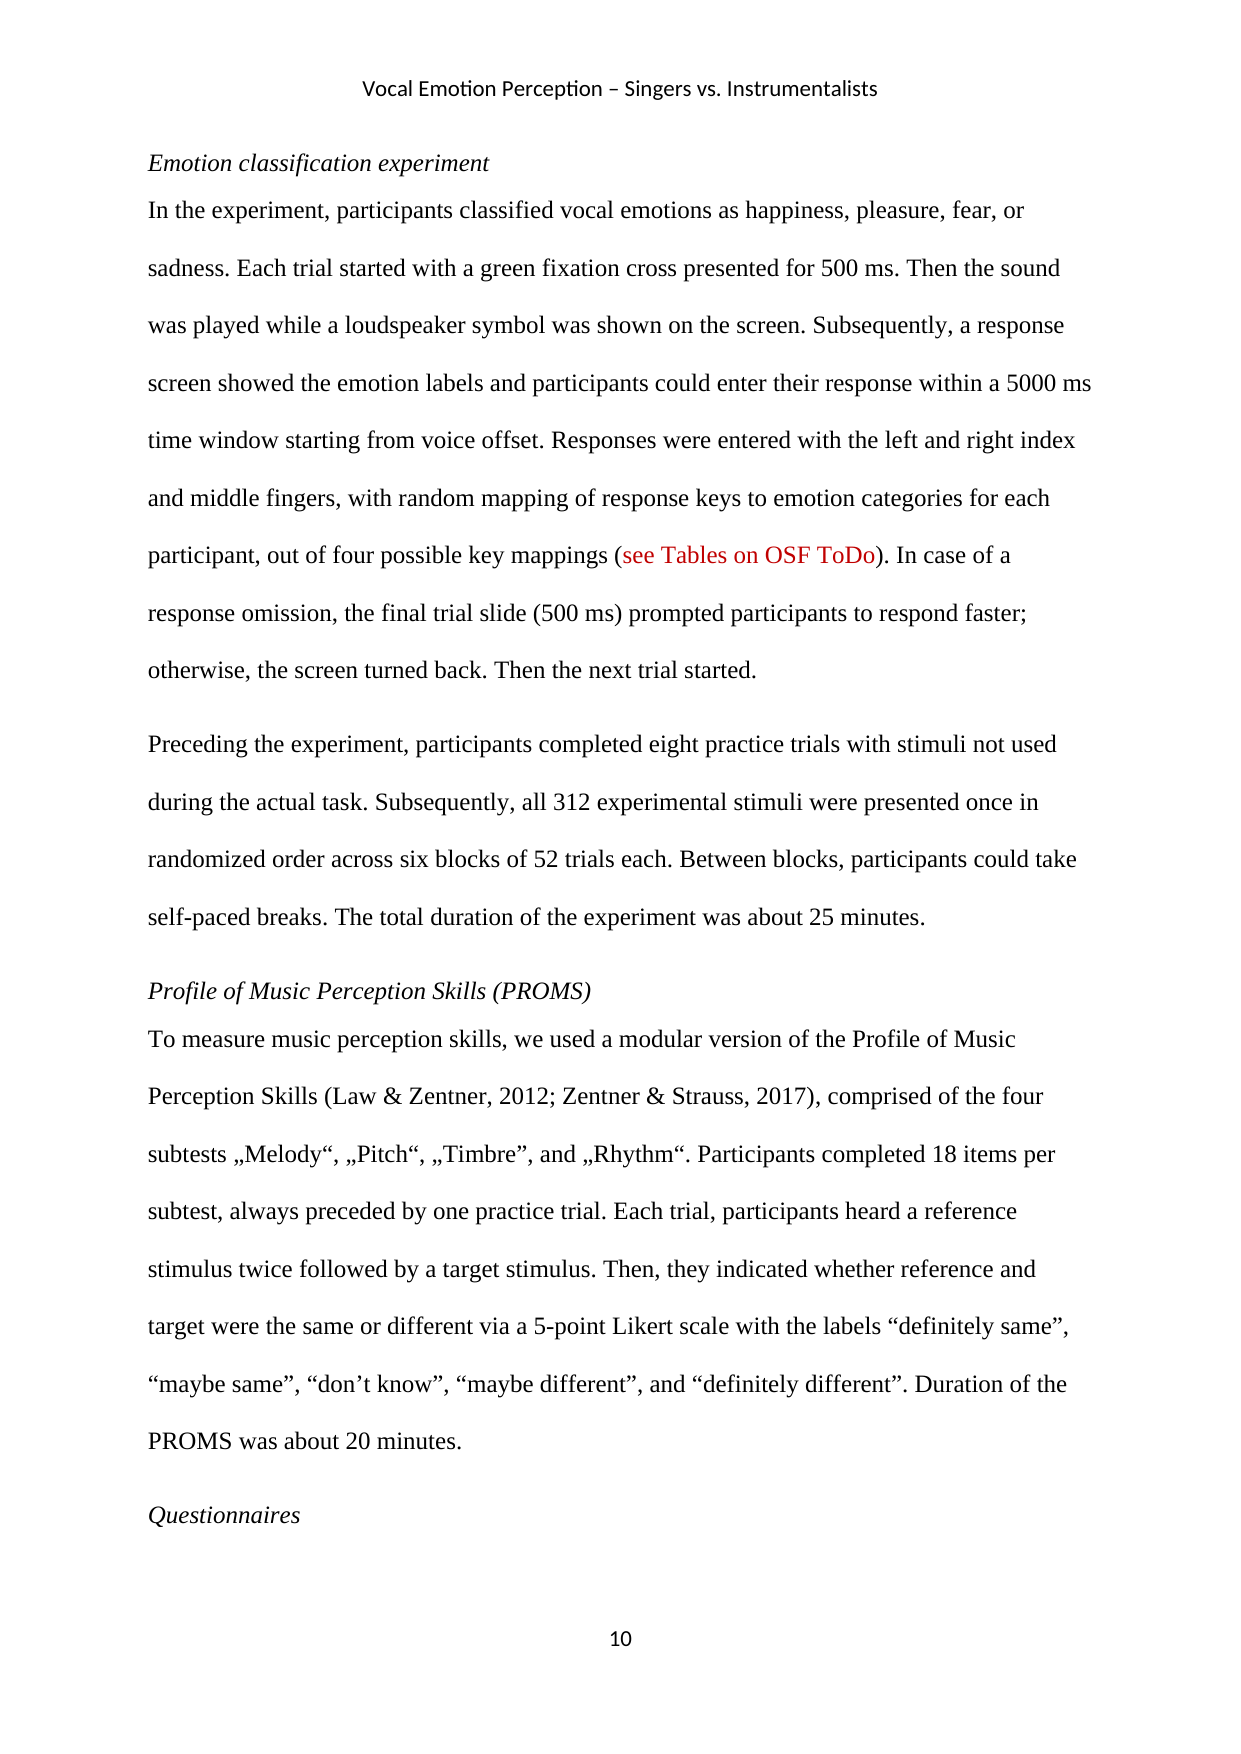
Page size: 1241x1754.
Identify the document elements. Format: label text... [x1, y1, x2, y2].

text Questionnaires [148, 1501, 1093, 1529]
text Profile of Music Perception Skills (PROMS) [148, 976, 1093, 1005]
text Emotion classification experiment [148, 148, 1093, 176]
text To measure music perception skills, we used a modular version of the Profile of Music Perception Skills , comprised of the four subtests „Melody“, „Pitch“, „Timbre”, and „Rhythm“. Participants completed 18 items per subtest, always preceded by one practice trial. Each trial, participants heard a reference stimulus twice followed by a target stimulus. Then, they indicated whether reference and target were the same or different via a 5-point Likert scale with the labels “definitely same”, “maybe same”, “don’t know”, “maybe different”, and “definitely different”. Duration of the PROMS was about 20 minutes. [148, 1024, 1093, 1455]
text Preceding the experiment, participants completed eight practice trials with stimuli not used during the actual task. Subsequently, all 312 experimental stimuli were presented once in randomized order across six blocks of 52 trials each. Between blocks, participants could take self-paced breaks. The total duration of the experiment was about 25 minutes. [148, 729, 1093, 931]
text In the experiment, participants classified vocal emotions as happiness, pleasure, fear, or sadness. Each trial started with a green fixation cross presented for 500 ms. Then the sound was played while a loudspeaker symbol was shown on the screen. Subsequently, a response screen showed the emotion labels and participants could enter their response within a 5000 ms time window starting from voice offset. Responses were entered with the left and right index and middle fingers, with random mapping of response keys to emotion categories for each participant, out of four possible key mappings (see Tables on OSF ToDo). In case of a response omission, the final trial slide (500 ms) prompted participants to respond faster; otherwise, the screen turned back. Then the next trial started. [148, 195, 1093, 684]
